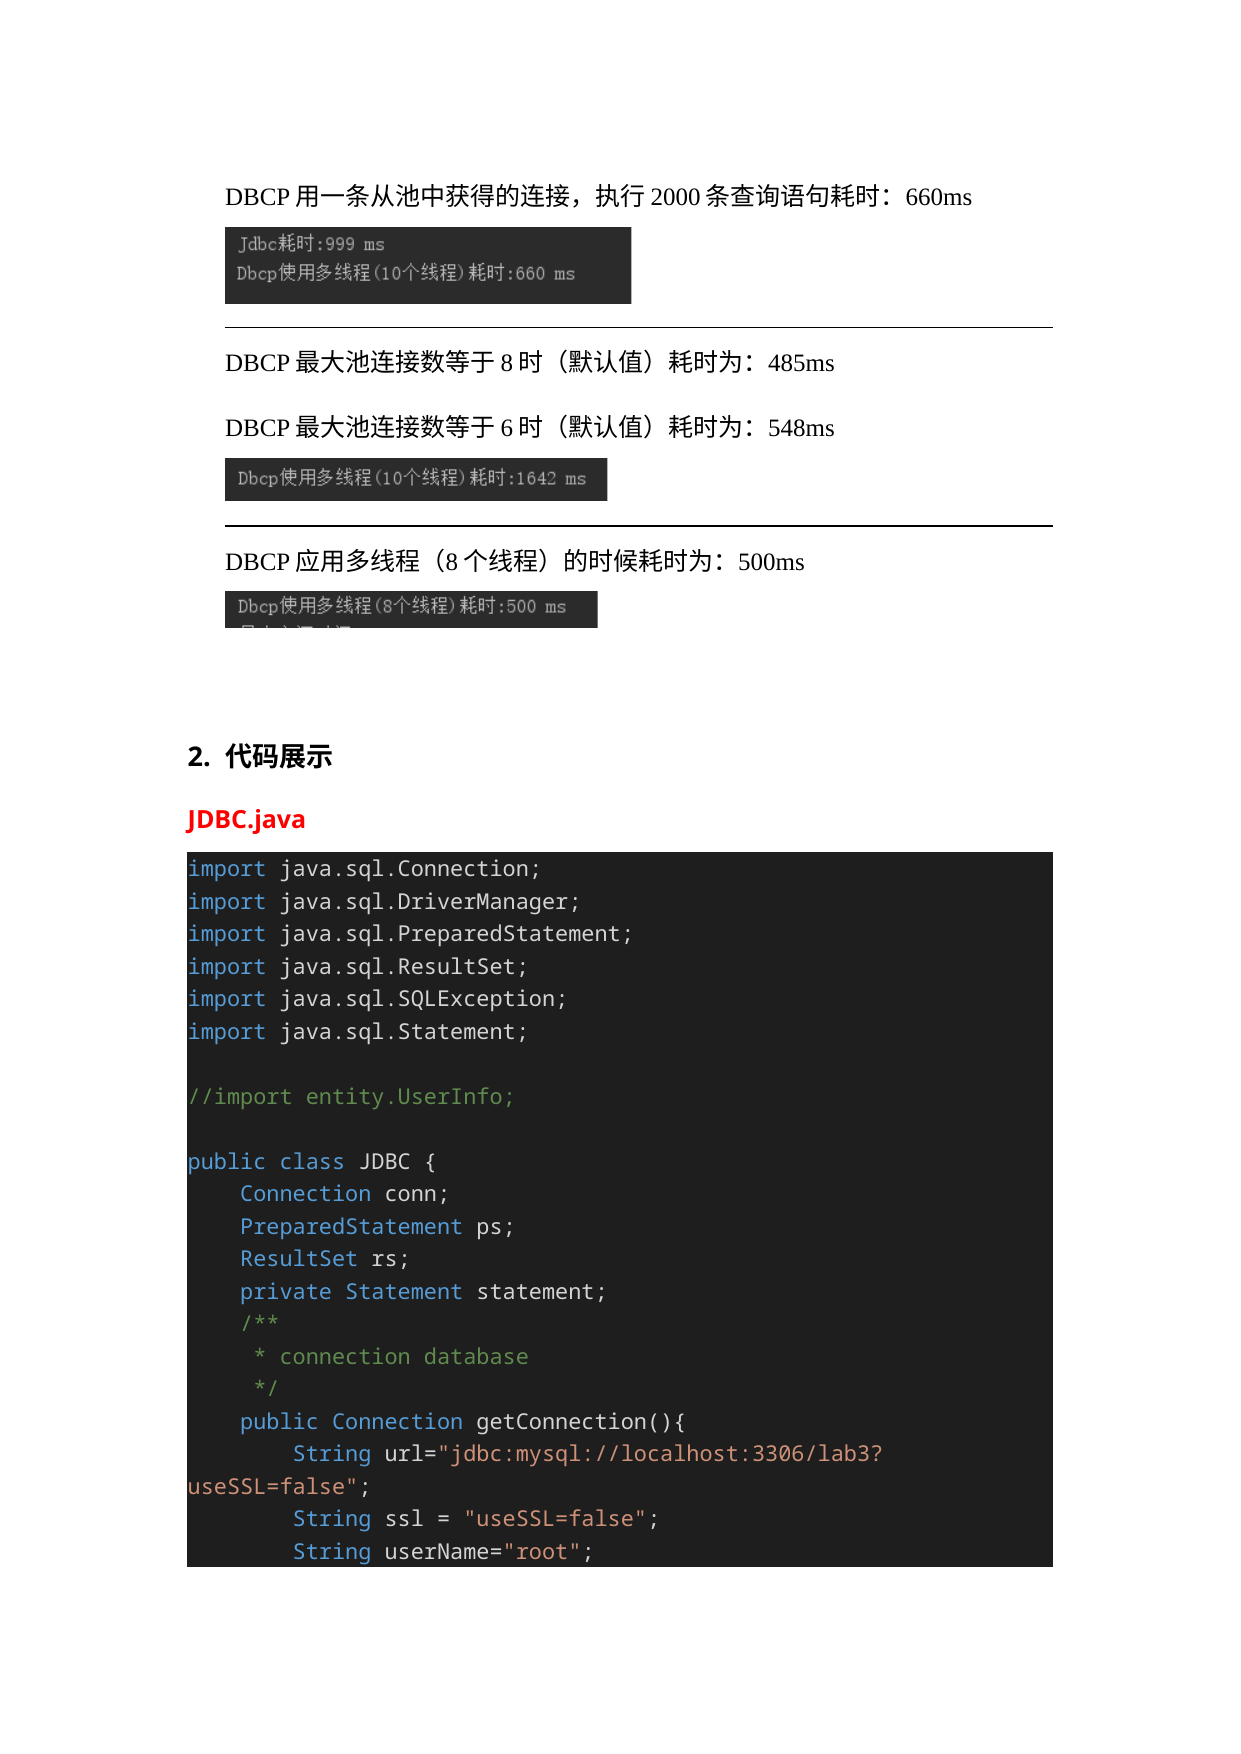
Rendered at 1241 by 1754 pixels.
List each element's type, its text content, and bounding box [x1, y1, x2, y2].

text import java.sql.ResultSet; [187, 949, 1053, 982]
text import java.sql.DriverManager; [187, 884, 1053, 917]
text import java.sql.Connection; [187, 852, 1053, 884]
text import java.sql.SQLException; [187, 982, 1053, 1014]
list 代码展示 [187, 722, 1053, 787]
list DBCP最大池连接数等于8时（默认值）耗时为：485ms [225, 328, 1053, 393]
text PreparedStatement ps; [187, 1209, 1053, 1242]
text String url="jdbc:mysql://localhost:3306/lab3?useSSL=false"; [187, 1437, 1053, 1502]
text public Connection getConnection(){ [187, 1404, 1053, 1437]
picture [225, 227, 632, 304]
text public class JDBC { [187, 1144, 1053, 1177]
text import java.sql.PreparedStatement; [187, 917, 1053, 949]
text ResultSet rs; [187, 1242, 1053, 1274]
list DBCP应用多线程（8个线程）的时候耗时为：500ms [225, 527, 1053, 592]
text String ssl = "useSSL=false"; [187, 1502, 1053, 1534]
picture [225, 458, 608, 501]
text private Statement statement; [187, 1274, 1053, 1307]
picture [225, 591, 598, 628]
text import java.sql.Statement; [187, 1014, 1053, 1047]
text * connection database [187, 1339, 1053, 1372]
list DBCP最大池连接数等于6时（默认值）耗时为：548ms [225, 393, 1053, 458]
text /** [187, 1307, 1053, 1339]
text //import entity.UserInfo; [187, 1079, 1053, 1112]
text JDBC.java [187, 787, 1053, 852]
text String userName="root"; [187, 1534, 1053, 1567]
text Connection conn; [187, 1177, 1053, 1209]
list DBCP用一条从池中获得的连接，执行2000条查询语句耗时：660ms [225, 162, 1053, 227]
text */ [187, 1372, 1053, 1404]
